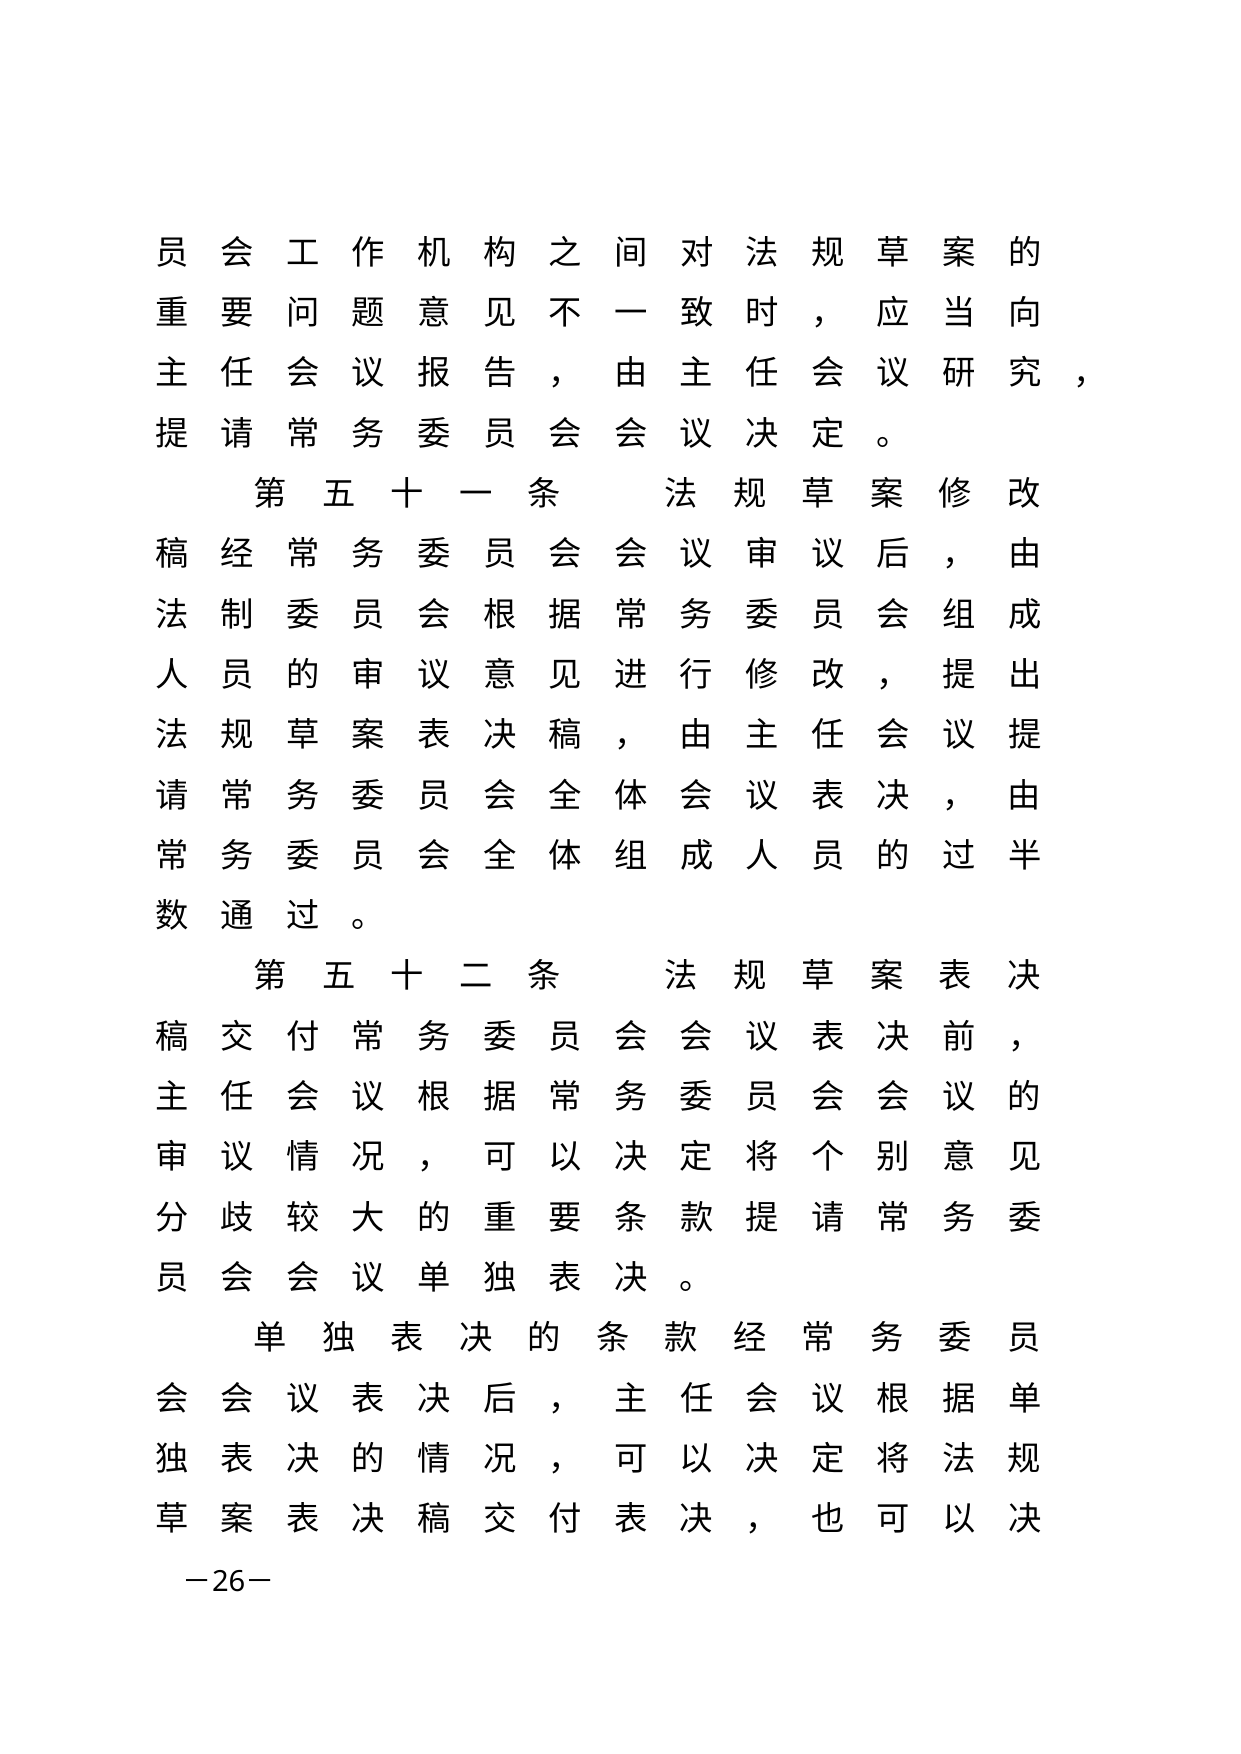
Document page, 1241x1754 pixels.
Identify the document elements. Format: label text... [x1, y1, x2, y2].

text 法制委员会与市人民代表大会有关专门委员会，或者常务委员会工作机构之间对法规草案的重要问题意见不一致时，应当向主任会议报告，由主任会议研究，提请常务委员会会议决定。 [155, 219, 1073, 461]
text 第五十二条 法规草案表决稿交付常务委员会会议表决前，主任会议根据常务委员会会议的审议情况，可以决定将个别意见分歧较大的重要条款提请常务委员会会议单独表决。 [155, 943, 1073, 1305]
text 第五十一条 法规草案修改稿经常务委员会会议审议后，由法制委员会根据常务委员会组成人员的审议意见进行修改，提出法规草案表决稿，由主任会议提请常务委员会全体会议表决，由常务委员会全体组成人员的过半数通过。 [155, 461, 1073, 943]
text 单独表决的条款经常务委员会会议表决后，主任会议根据单独表决的情况，可以决定将法规草案表决稿交付表决，也可以决定暂不付表决，交由法制委员会和常务委员会工作机构进一步审议或者审查。 [155, 1305, 1073, 1546]
